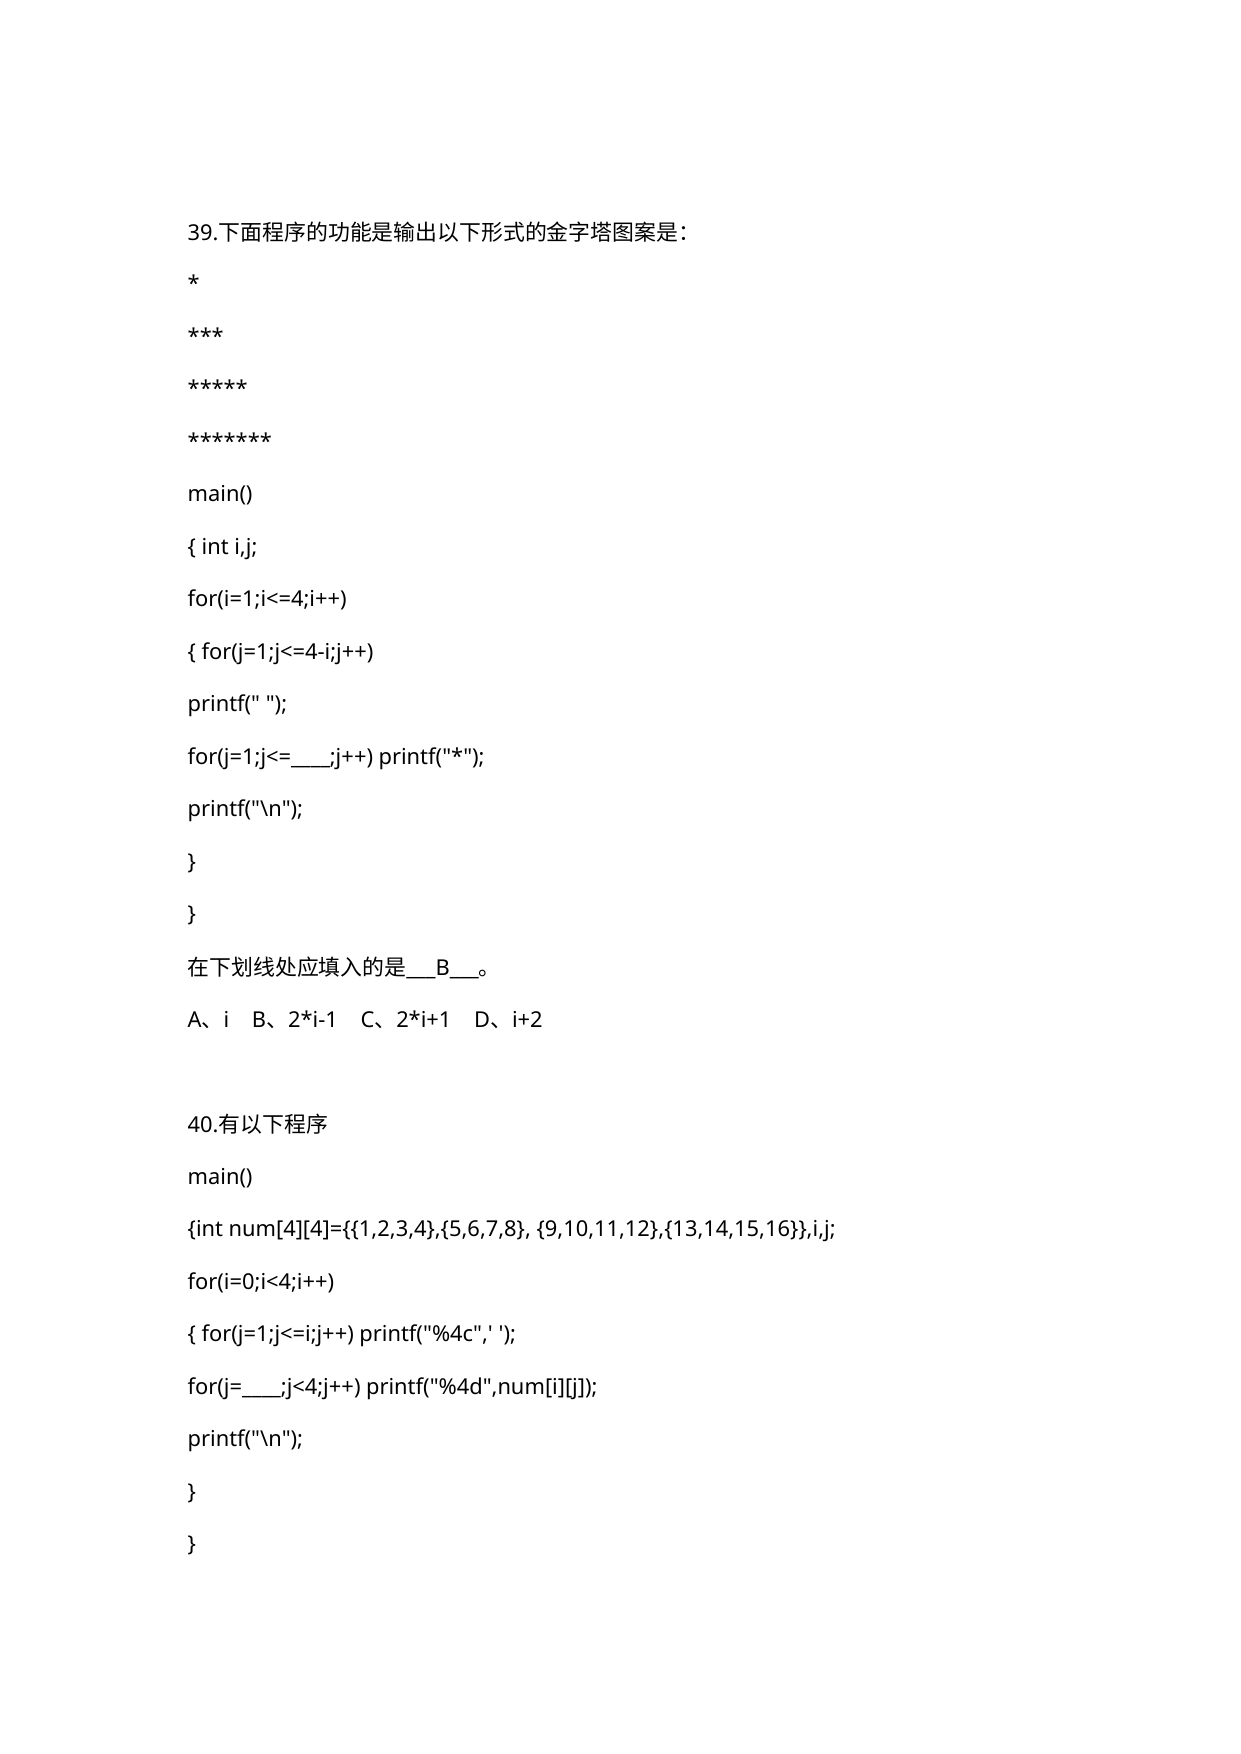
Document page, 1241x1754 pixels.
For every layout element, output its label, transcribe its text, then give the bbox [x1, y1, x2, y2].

text for(j=____;j<4;j++) printf("%4d",num[i][j]); [187, 1369, 1053, 1402]
text A、i B、2*i-1 C、2*i+1 D、i+2 [187, 1002, 1053, 1034]
text printf(" "); [187, 687, 1053, 719]
text { int i,j; [187, 529, 1053, 562]
text *** [187, 319, 1053, 352]
text main() [187, 477, 1053, 509]
text for(i=0;i<4;i++) [187, 1264, 1053, 1297]
text { for(j=1;j<=i;j++) printf("%4c",' '); [187, 1317, 1053, 1349]
text ***** [187, 372, 1053, 404]
text for(i=1;i<=4;i++) [187, 582, 1053, 614]
text printf("\n"); [187, 792, 1053, 824]
text {int num[4][4]={{1,2,3,4},{5,6,7,8}, {9,10,11,12},{13,14,15,16}},i,j; [187, 1212, 1053, 1244]
text main() [187, 1159, 1053, 1192]
text { for(j=1;j<=4-i;j++) [187, 634, 1053, 667]
text 40.有以下程序 [187, 1107, 1053, 1139]
text ******* [187, 424, 1053, 457]
text } [187, 1474, 1053, 1507]
text } [187, 1527, 1053, 1559]
text 在下划线处应填入的是___B___。 [187, 949, 1053, 982]
text printf("\n"); [187, 1422, 1053, 1454]
text for(j=1;j<=____;j++) printf("*"); [187, 739, 1053, 772]
text } [187, 844, 1053, 877]
text 39.下面程序的功能是输出以下形式的金字塔图案是： [187, 214, 1053, 247]
text } [187, 897, 1053, 929]
text * [187, 267, 1053, 299]
